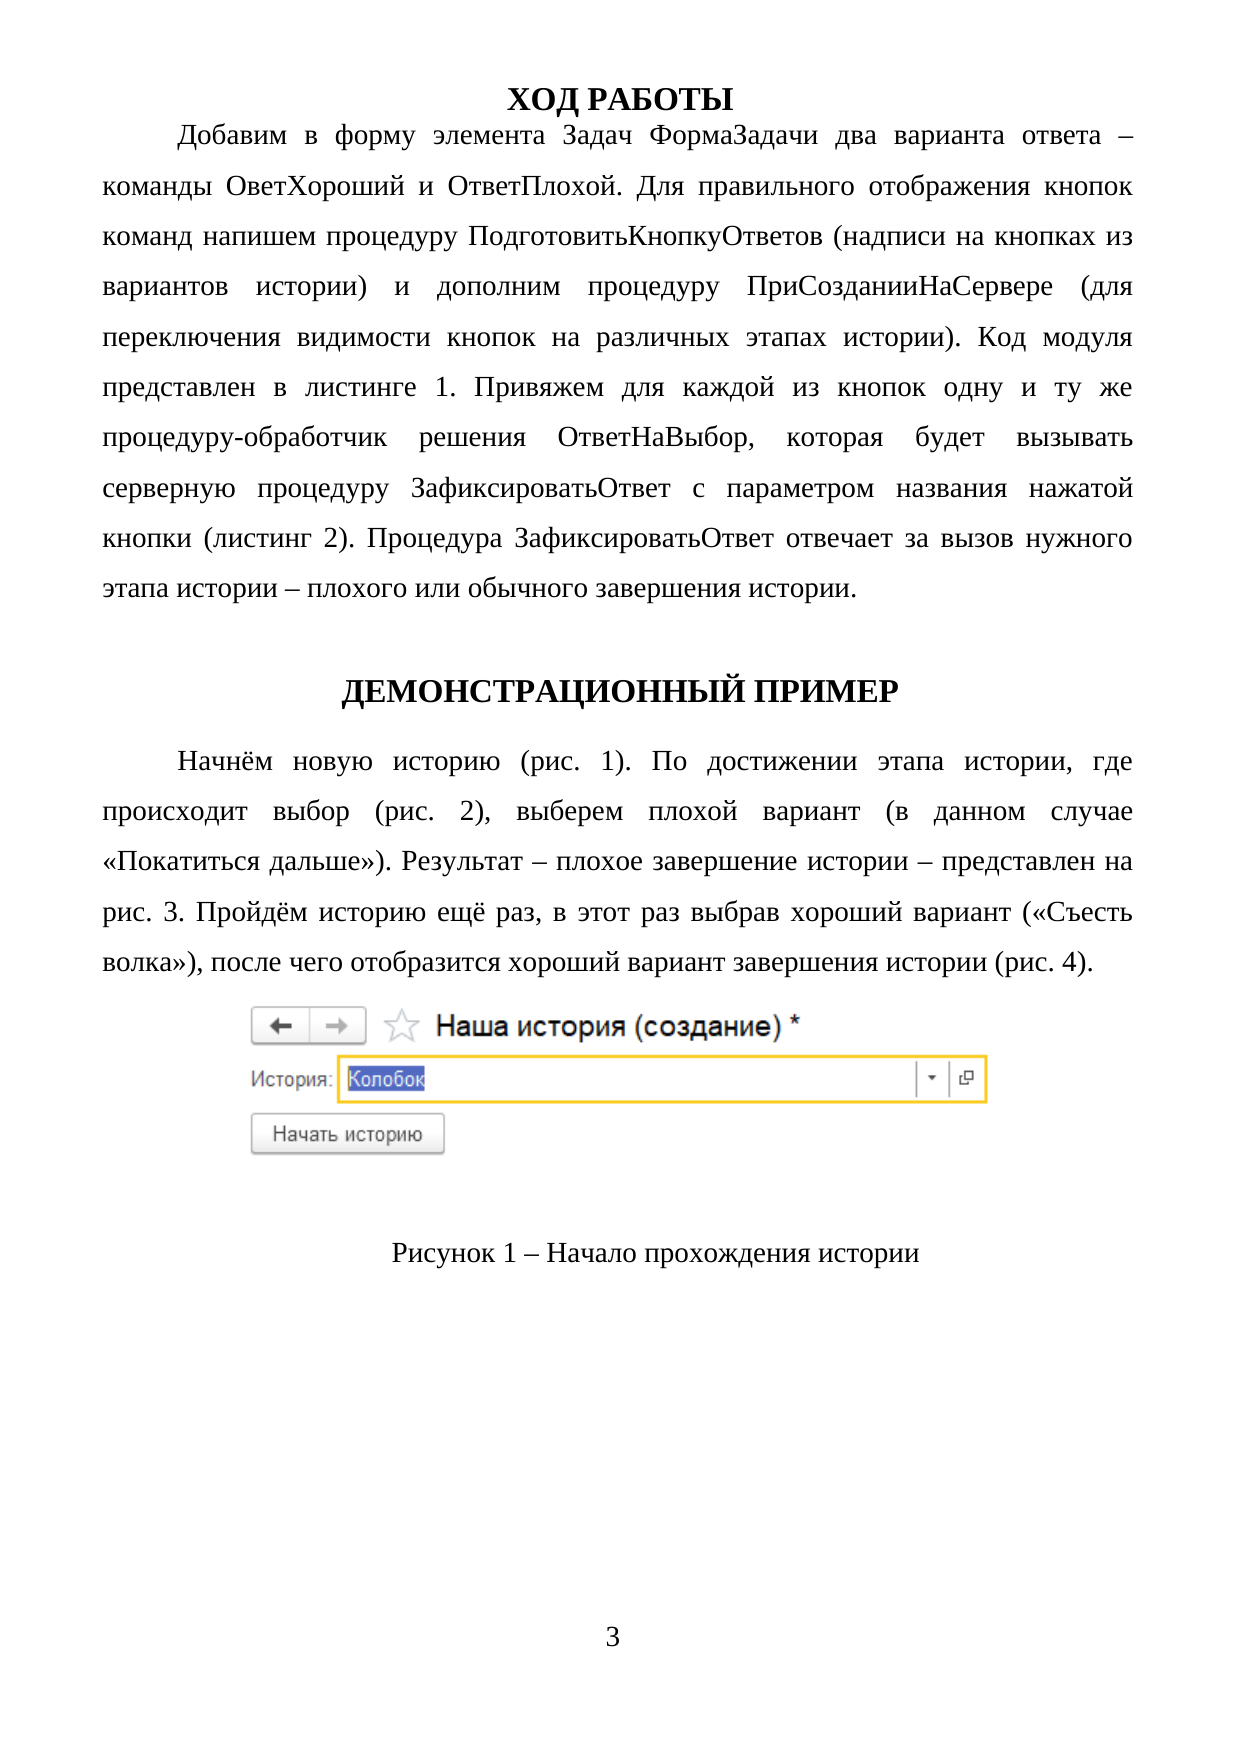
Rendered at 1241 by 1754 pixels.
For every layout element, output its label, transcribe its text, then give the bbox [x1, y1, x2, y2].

subtitle ДЕМОНСТРАЦИОННЫЙ ПРИМЕР [106, 671, 1134, 709]
text Начнём новую историю (рис. 1). По достижении этапа истории, где происходит выбор (рис. 2), выберем плохой вариант (в данном случае «Покатиться дальше»). Результат – плохое завершение истории – представлен на рис. 3. Пройдём историю ещё раз, в этот раз выбрав хороший вариант («Съесть волка»), после чего отобразится хороший вариант завершения истории (рис. 4). [102, 743, 1134, 978]
text Добавим в форму элемента Задач ФормаЗадачи два варианта ответа – команды ОветХороший и ОтветПлохой. Для правильного отображения кнопок команд напишем процедуру ПодготовитьКнопкуОтветов (надписи на кнопках из вариантов истории) и дополним процедуру ПриСозданииНаСервере (для переключения видимости кнопок на различных этапах истории). Код модуля представлен в листинге 1. Привяжем для каждой из кнопок одну и ту же процедуру-обработчик решения ОтветНаВыбор, которая будет вызывать серверную процедуру ЗафиксироватьОтвет с параметром названия нажатой кнопки (листинг 2). Процедура ЗафиксироватьОтвет отвечает за вызов нужного этапа истории – плохого или обычного завершения истории. [102, 117, 1134, 604]
subtitle ХОД РАБОТЫ [106, 79, 1134, 117]
text Рисунок 1 – Начало прохождения истории [102, 1236, 1134, 1269]
picture [234, 994, 1077, 1223]
